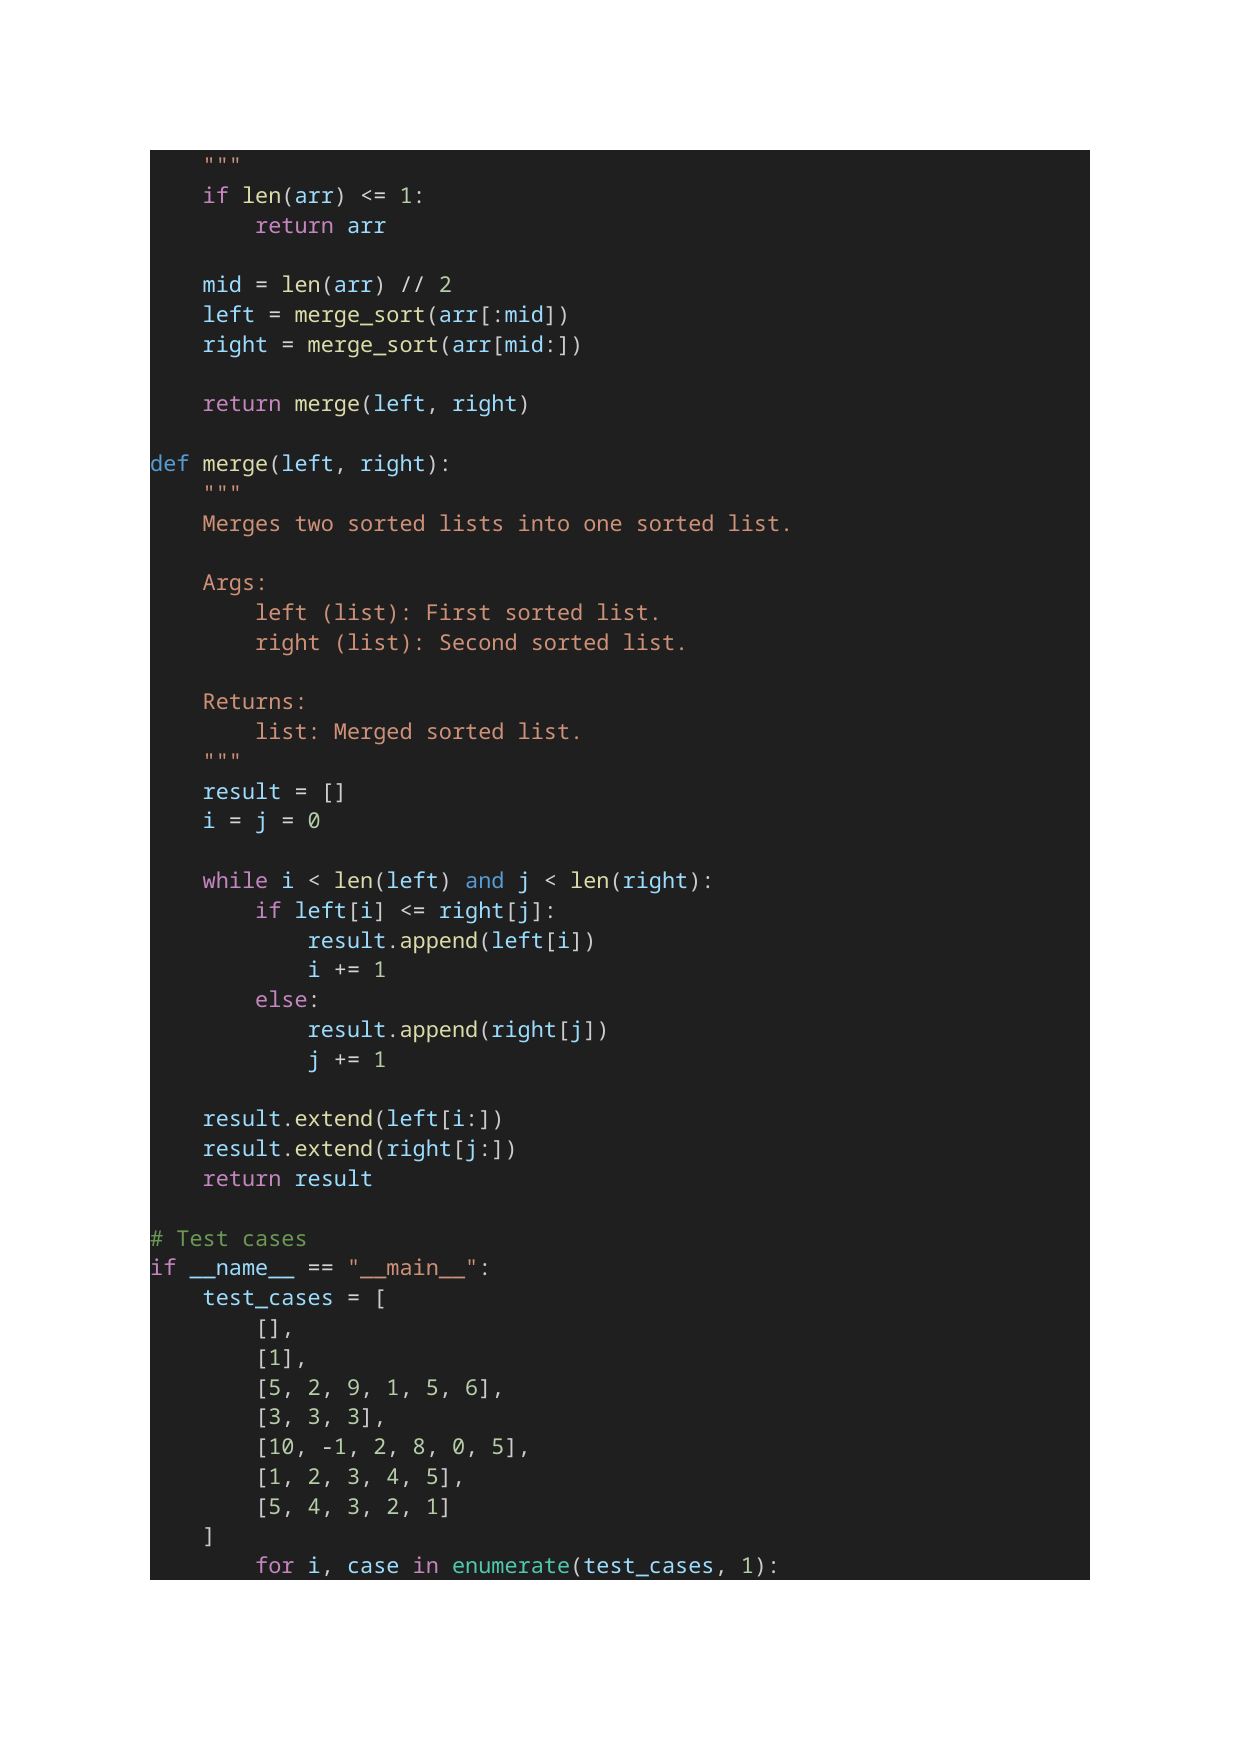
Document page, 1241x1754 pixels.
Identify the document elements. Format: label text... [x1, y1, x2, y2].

text Merges two sorted lists into one sorted list. [150, 507, 1090, 537]
text [1], [150, 1342, 1090, 1371]
text """ [150, 478, 1090, 507]
text return arr [150, 209, 1090, 239]
text if __name__ == "__main__": [150, 1252, 1090, 1282]
text """ [150, 746, 1090, 776]
text [10, -1, 2, 8, 0, 5], [150, 1431, 1090, 1461]
text mid = len(arr) // 2 [150, 269, 1090, 299]
text result = [] [150, 776, 1090, 805]
text if left[i] <= right[j]: [150, 895, 1090, 924]
text # Test cases [150, 1222, 1090, 1252]
text def merge(left, right): [150, 448, 1090, 478]
text """ [150, 150, 1090, 180]
text [], [150, 1312, 1090, 1342]
text for i, case in enumerate(test_cases, 1): [150, 1550, 1090, 1580]
text Returns: [150, 686, 1090, 716]
text [5, 4, 3, 2, 1] [150, 1491, 1090, 1520]
text test_cases = [ [150, 1282, 1090, 1312]
text else: [150, 984, 1090, 1014]
text return result [150, 1163, 1090, 1193]
text [3, 3, 3], [150, 1401, 1090, 1431]
text i = j = 0 [150, 805, 1090, 835]
text return merge(left, right) [150, 388, 1090, 418]
text right = merge_sort(arr[mid:]) [150, 329, 1090, 358]
text result.append(right[j]) [150, 1014, 1090, 1044]
text Args: [150, 567, 1090, 597]
text right (list): Second sorted list. [150, 627, 1090, 656]
text result.append(left[i]) [150, 924, 1090, 954]
text left (list): First sorted list. [150, 597, 1090, 627]
text list: Merged sorted list. [150, 716, 1090, 746]
text result.extend(right[j:]) [150, 1133, 1090, 1163]
text j += 1 [150, 1044, 1090, 1073]
text i += 1 [150, 954, 1090, 984]
text while i < len(left) and j < len(right): [150, 865, 1090, 895]
text result.extend(left[i:]) [150, 1103, 1090, 1133]
text [5, 2, 9, 1, 5, 6], [150, 1371, 1090, 1401]
text ] [150, 1520, 1090, 1550]
text left = merge_sort(arr[:mid]) [150, 299, 1090, 329]
text [1, 2, 3, 4, 5], [150, 1461, 1090, 1491]
text if len(arr) <= 1: [150, 180, 1090, 209]
